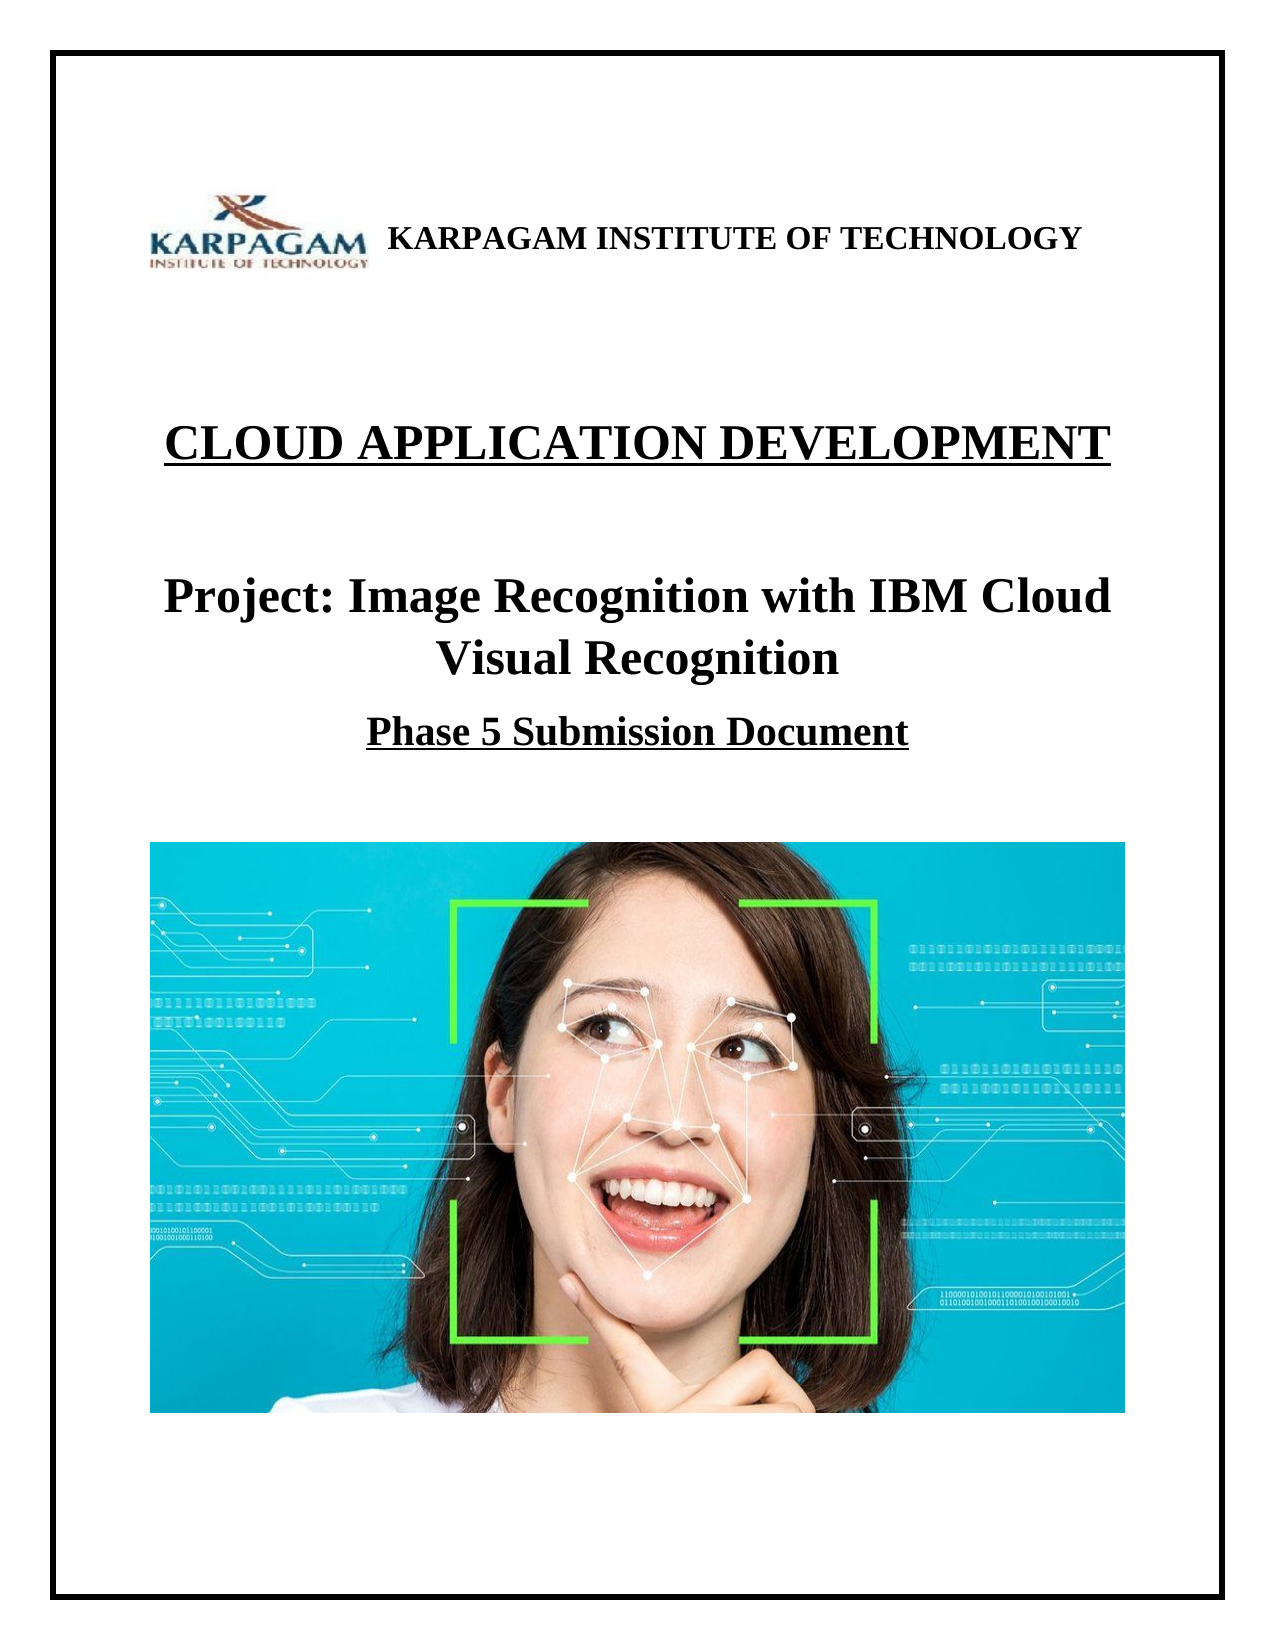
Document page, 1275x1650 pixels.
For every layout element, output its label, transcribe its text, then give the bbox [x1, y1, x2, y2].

text KARPAGAM INSTITUTE OF TECHNOLOGY [369, 218, 1125, 257]
text Phase 5 Submission Document [150, 706, 1125, 754]
text CLOUD APPLICATION DEVELOPMENT [150, 413, 1125, 471]
picture [150, 842, 1125, 1413]
text Project: Image Recognition with IBM Cloud Visual Recognition [150, 565, 1125, 685]
picture [150, 150, 369, 316]
